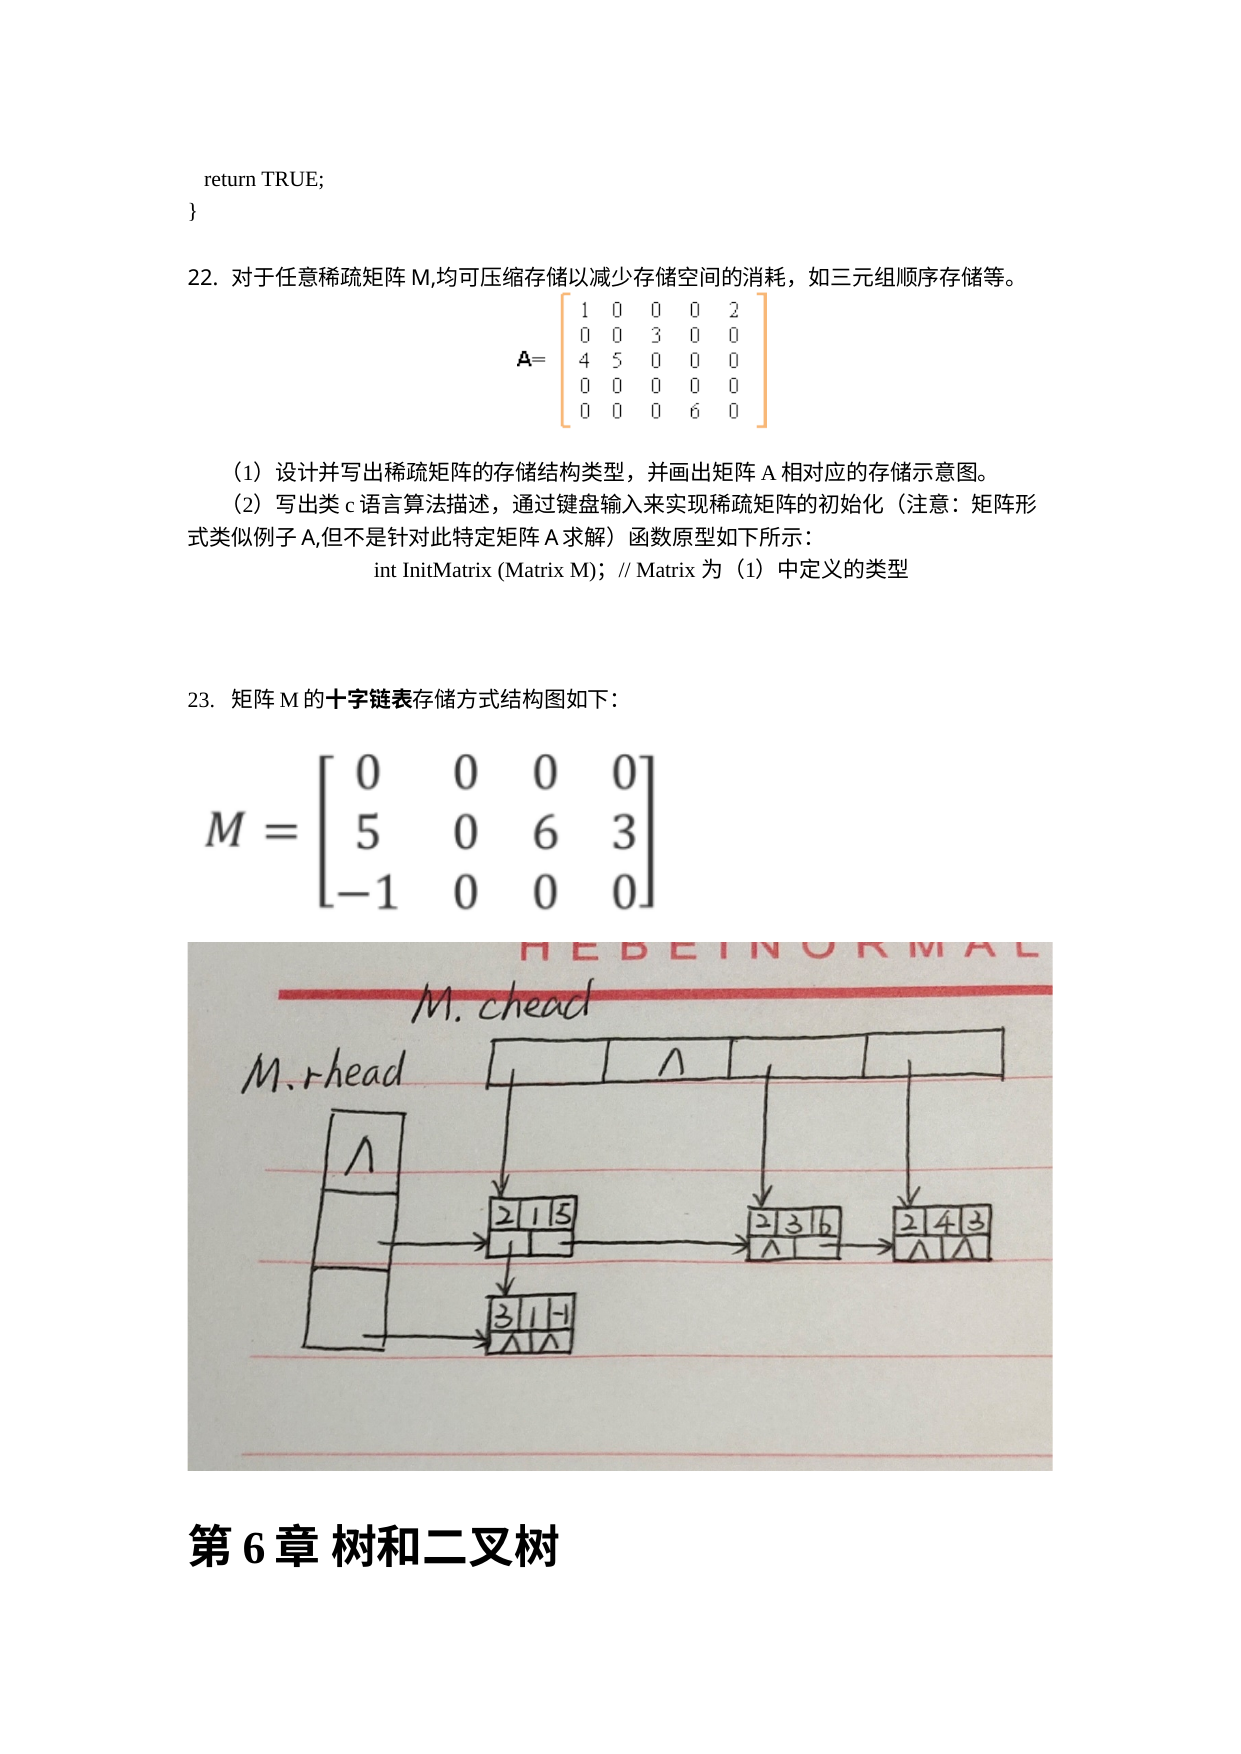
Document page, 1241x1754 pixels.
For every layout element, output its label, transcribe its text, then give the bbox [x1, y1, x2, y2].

text （1）设计并写出稀疏矩阵的存储结构类型，并画出矩阵A相对应的存储示意图。 [187, 454, 1053, 487]
picture [187, 714, 700, 941]
list 对于任意稀疏矩阵M,均可压缩存储以减少存储空间的消耗，如三元组顺序存储等。 [187, 259, 1053, 292]
text return TRUE; [187, 162, 1053, 194]
text （2）写出类c语言算法描述，通过键盘输入来实现稀疏矩阵的初始化（注意：矩阵形式类似例子A,但不是针对此特定矩阵A求解）函数原型如下所示： [187, 487, 1053, 552]
text int InitMatrix (Matrix M)；// Matrix 为（1）中定义的类型 [187, 552, 1053, 584]
text } [187, 194, 1053, 227]
text ​第6章 ​​树和二叉树 [187, 1494, 1053, 1592]
picture [517, 291, 767, 449]
picture [187, 942, 1053, 1471]
list 矩阵M的十字链表存储方式结构图如下： [187, 682, 1053, 714]
